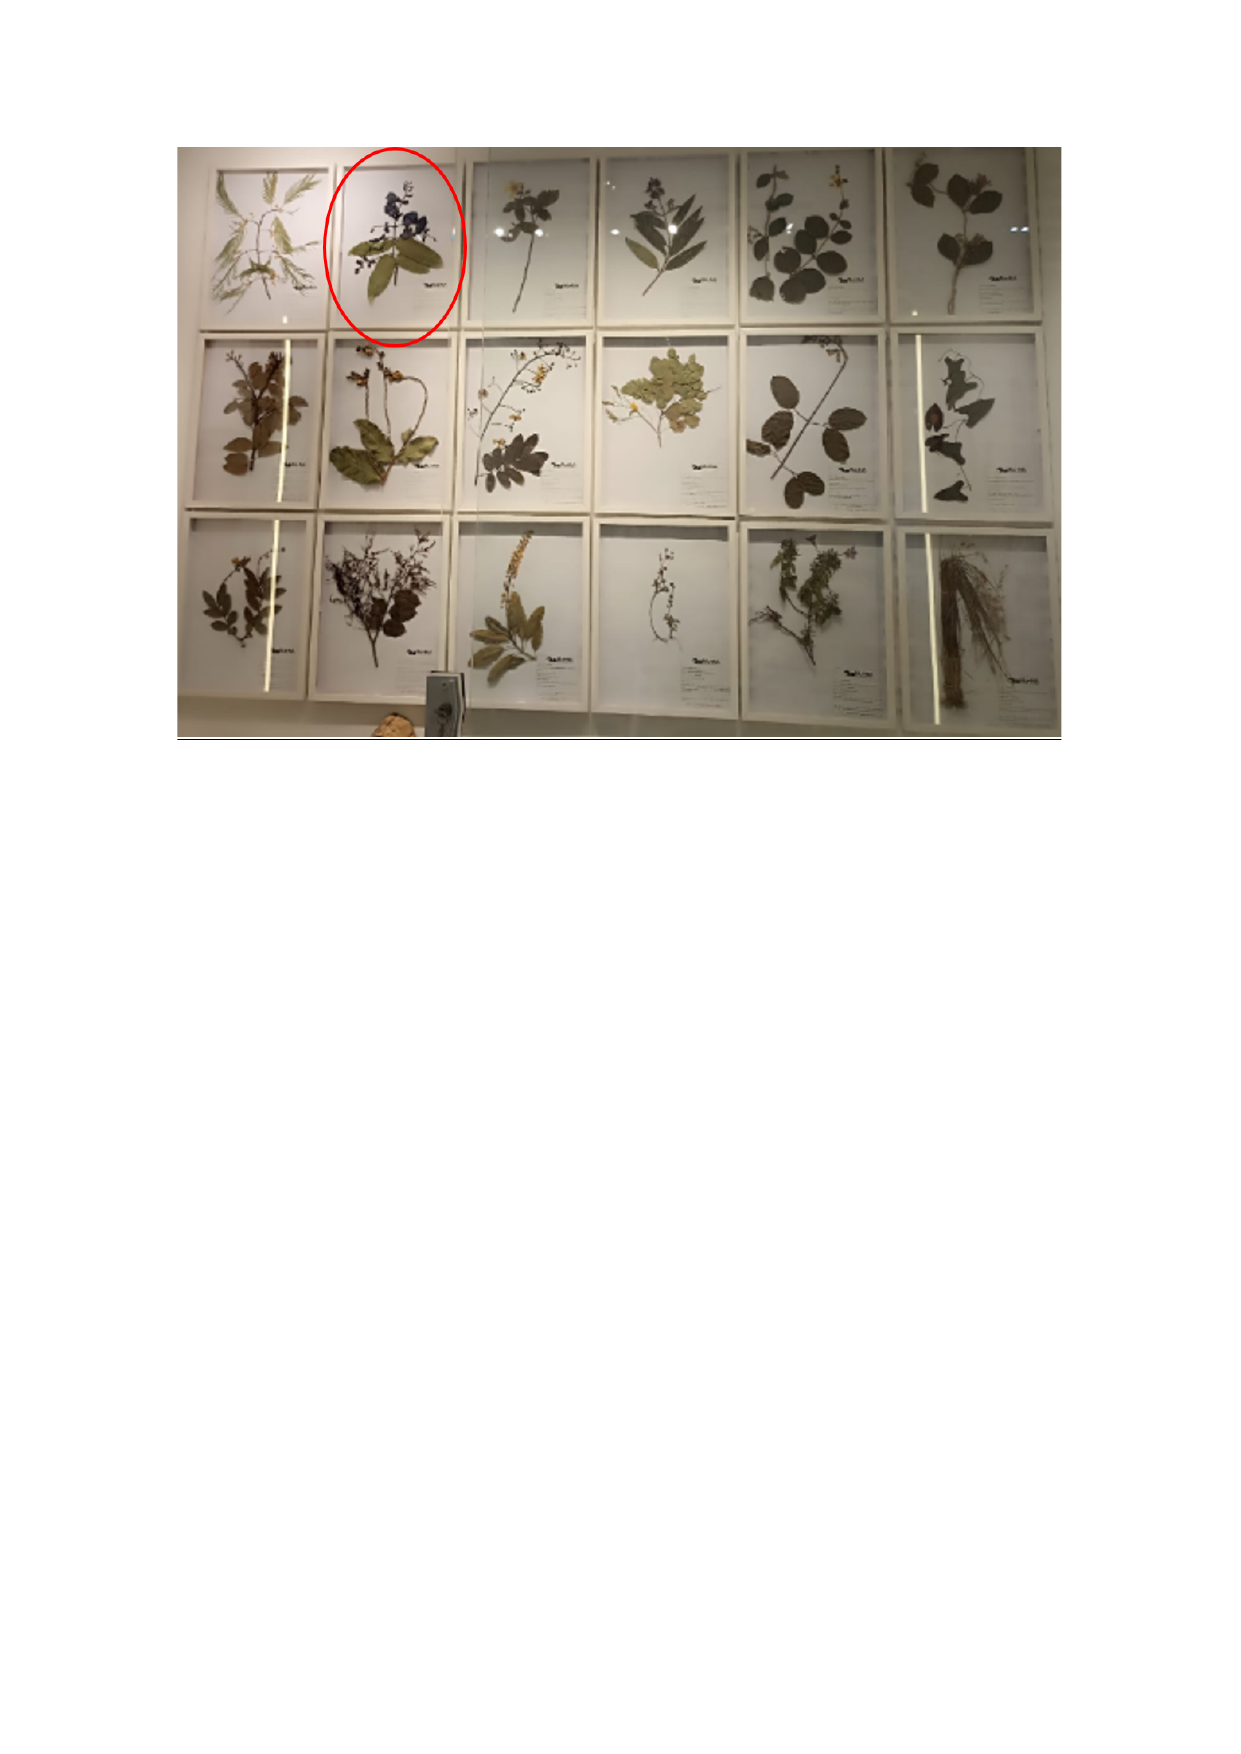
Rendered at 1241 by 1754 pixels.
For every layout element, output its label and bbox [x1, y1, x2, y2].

picture [177, 147, 1062, 740]
